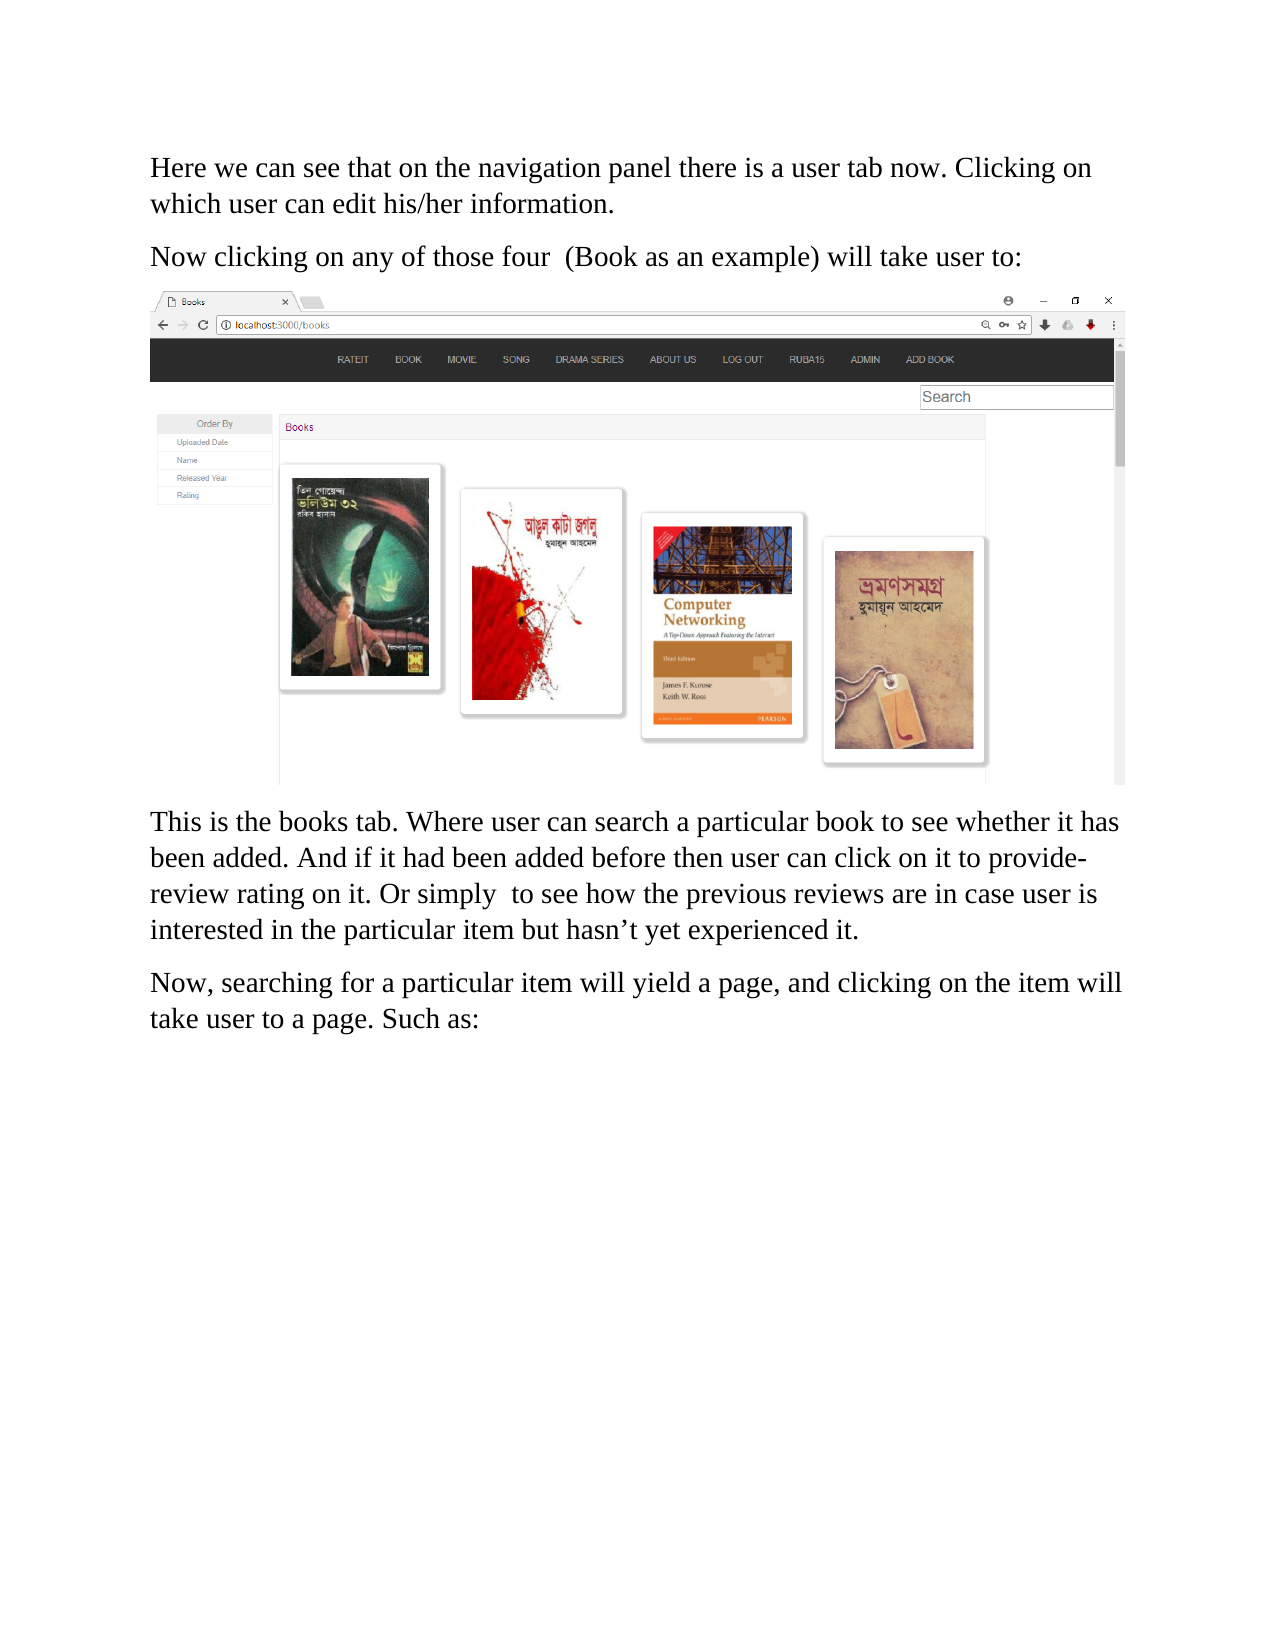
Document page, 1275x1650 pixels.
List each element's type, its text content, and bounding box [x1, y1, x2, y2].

picture [150, 291, 1125, 785]
text Now, searching for a particular item will yield a page, and clicking on the item will take user to a page. Such as: [150, 965, 1125, 1035]
text Here we can see that on the navigation panel there is a user tab now. Clicking on which user can edit his/her information. [150, 150, 1125, 220]
text This is the books tab. Where user can search a particular book to see whether it has been added. And if it had been added before then user can click on it to provide-review rating on it. Or simply to see how the previous reviews are in case user is interested in the particular item but hasn’t yet experienced it. [150, 804, 1125, 946]
text Now clicking on any of those four (Book as an example) will take user to: [150, 239, 1125, 272]
